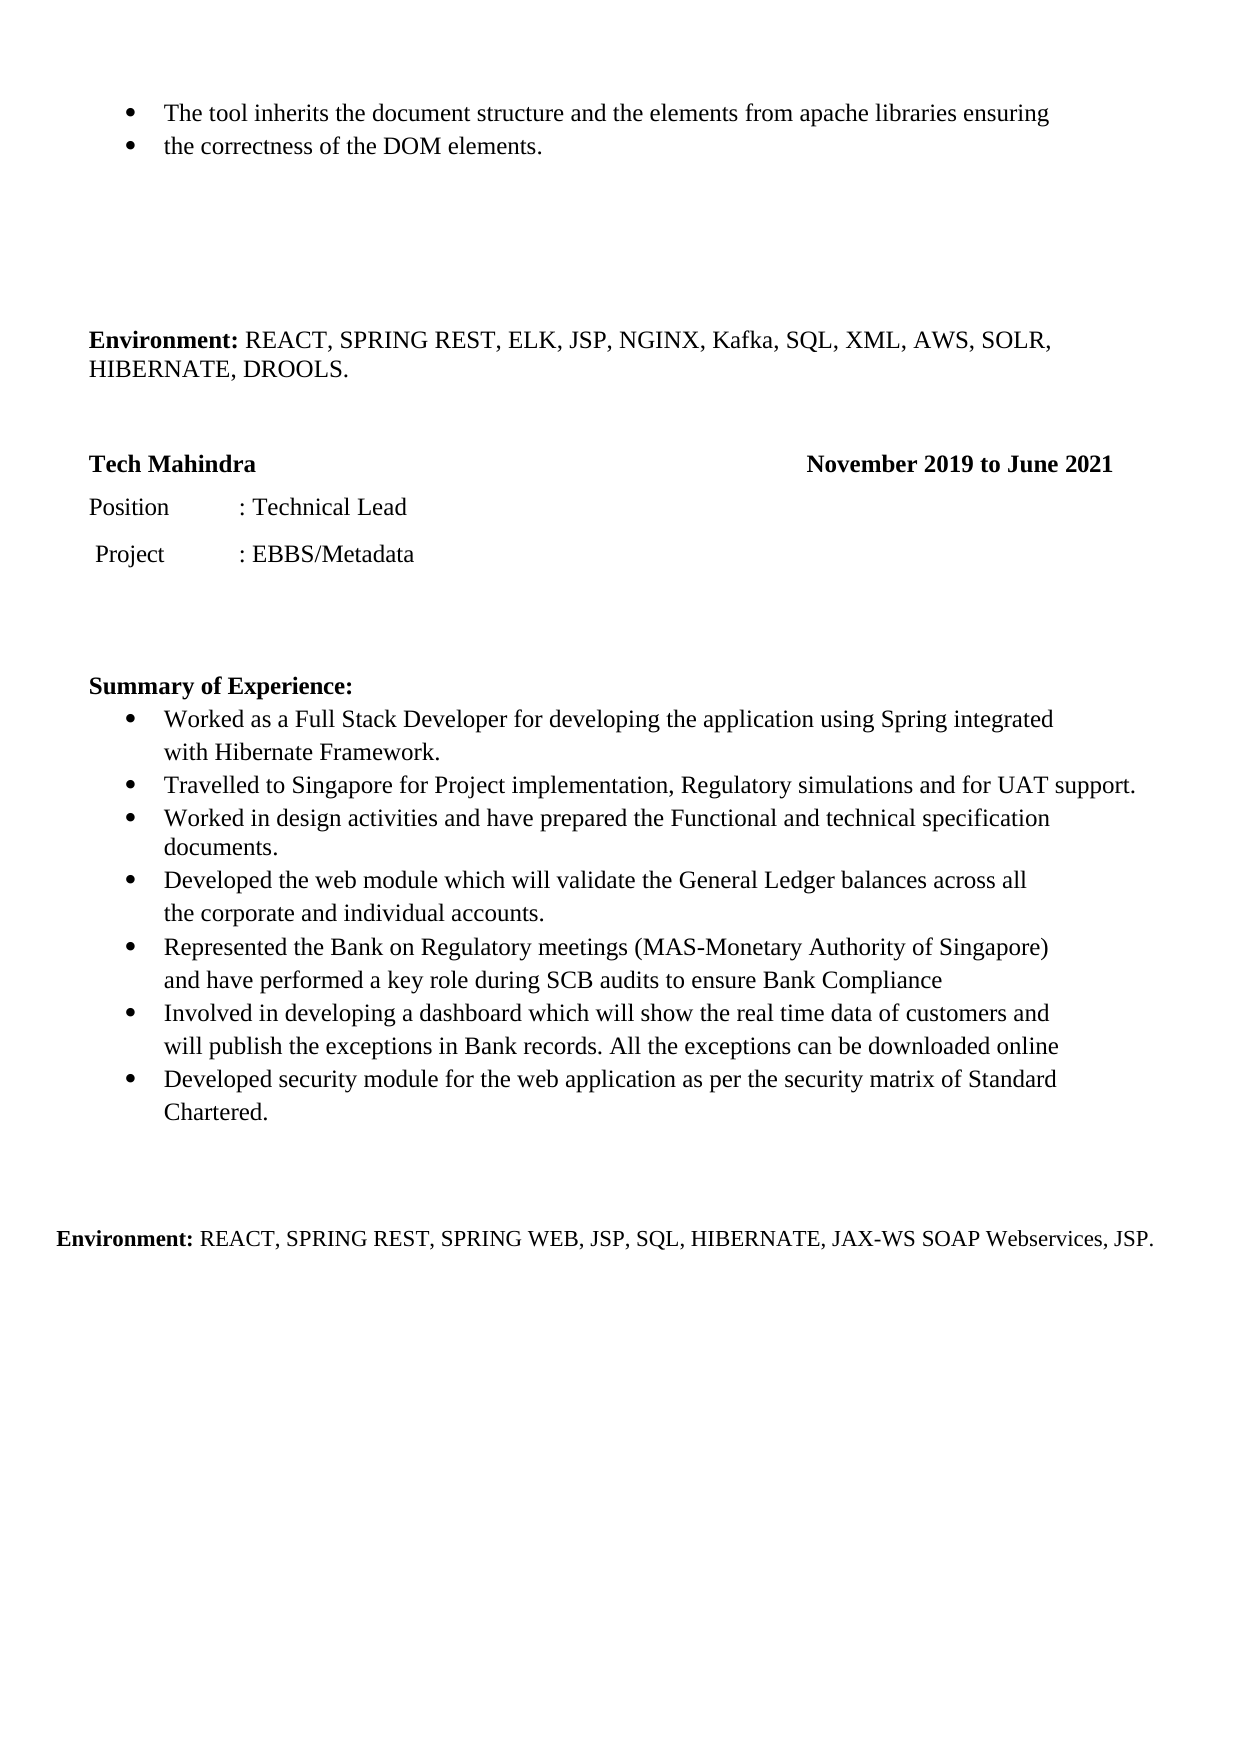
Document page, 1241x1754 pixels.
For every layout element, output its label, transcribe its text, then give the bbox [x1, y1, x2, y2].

list Worked in design activities and have prepared the Functional and technical specification documents. [126, 803, 1165, 861]
text Environment: REACT, SPRING REST, SPRING WEB, JSP, SQL, HIBERNATE, JAX-WS SOAP Webservices, JSP. [56, 1225, 1165, 1252]
list the correctness of the DOM elements. [126, 131, 1165, 160]
list Developed security module for the web application as per the security matrix of Standard [126, 1064, 1165, 1093]
text Project : EBBS/Metadata [89, 539, 692, 567]
list The tool inherits the document structure and the elements from apache libraries ensuring [126, 98, 1165, 127]
text Environment: REACT, SPRING REST, ELK, JSP, NGINX, Kafka, SQL, XML, AWS, SOLR, HIBERNATE, DROOLS. [89, 325, 1165, 383]
list Chartered. [164, 1097, 1165, 1126]
list the corporate and individual accounts. [164, 898, 1165, 927]
list with Hibernate Framework. [164, 737, 1165, 766]
list Travelled to Singapore for Project implementation, Regulatory simulations and for UAT support. [126, 770, 1165, 799]
list Worked as a Full Stack Developer for developing the application using Spring integrated [126, 704, 1165, 733]
list Represented the Bank on Regulatory meetings (MAS-Monetary Authority of Singapore) [126, 932, 1165, 960]
subtitle Tech Mahindra November 2019 to June 2021 [89, 449, 1165, 478]
subtitle Summary of Experience: [89, 671, 1165, 700]
text Position : Technical Lead [89, 492, 692, 521]
list and have performed a key role during SCB audits to ensure Bank Compliance [164, 965, 1165, 993]
list Developed the web module which will validate the General Ledger balances across all [126, 865, 1165, 894]
list Involved in developing a dashboard which will show the real time data of customers and [126, 998, 1165, 1027]
list will publish the exceptions in Bank records. All the exceptions can be downloaded online [164, 1031, 1165, 1060]
